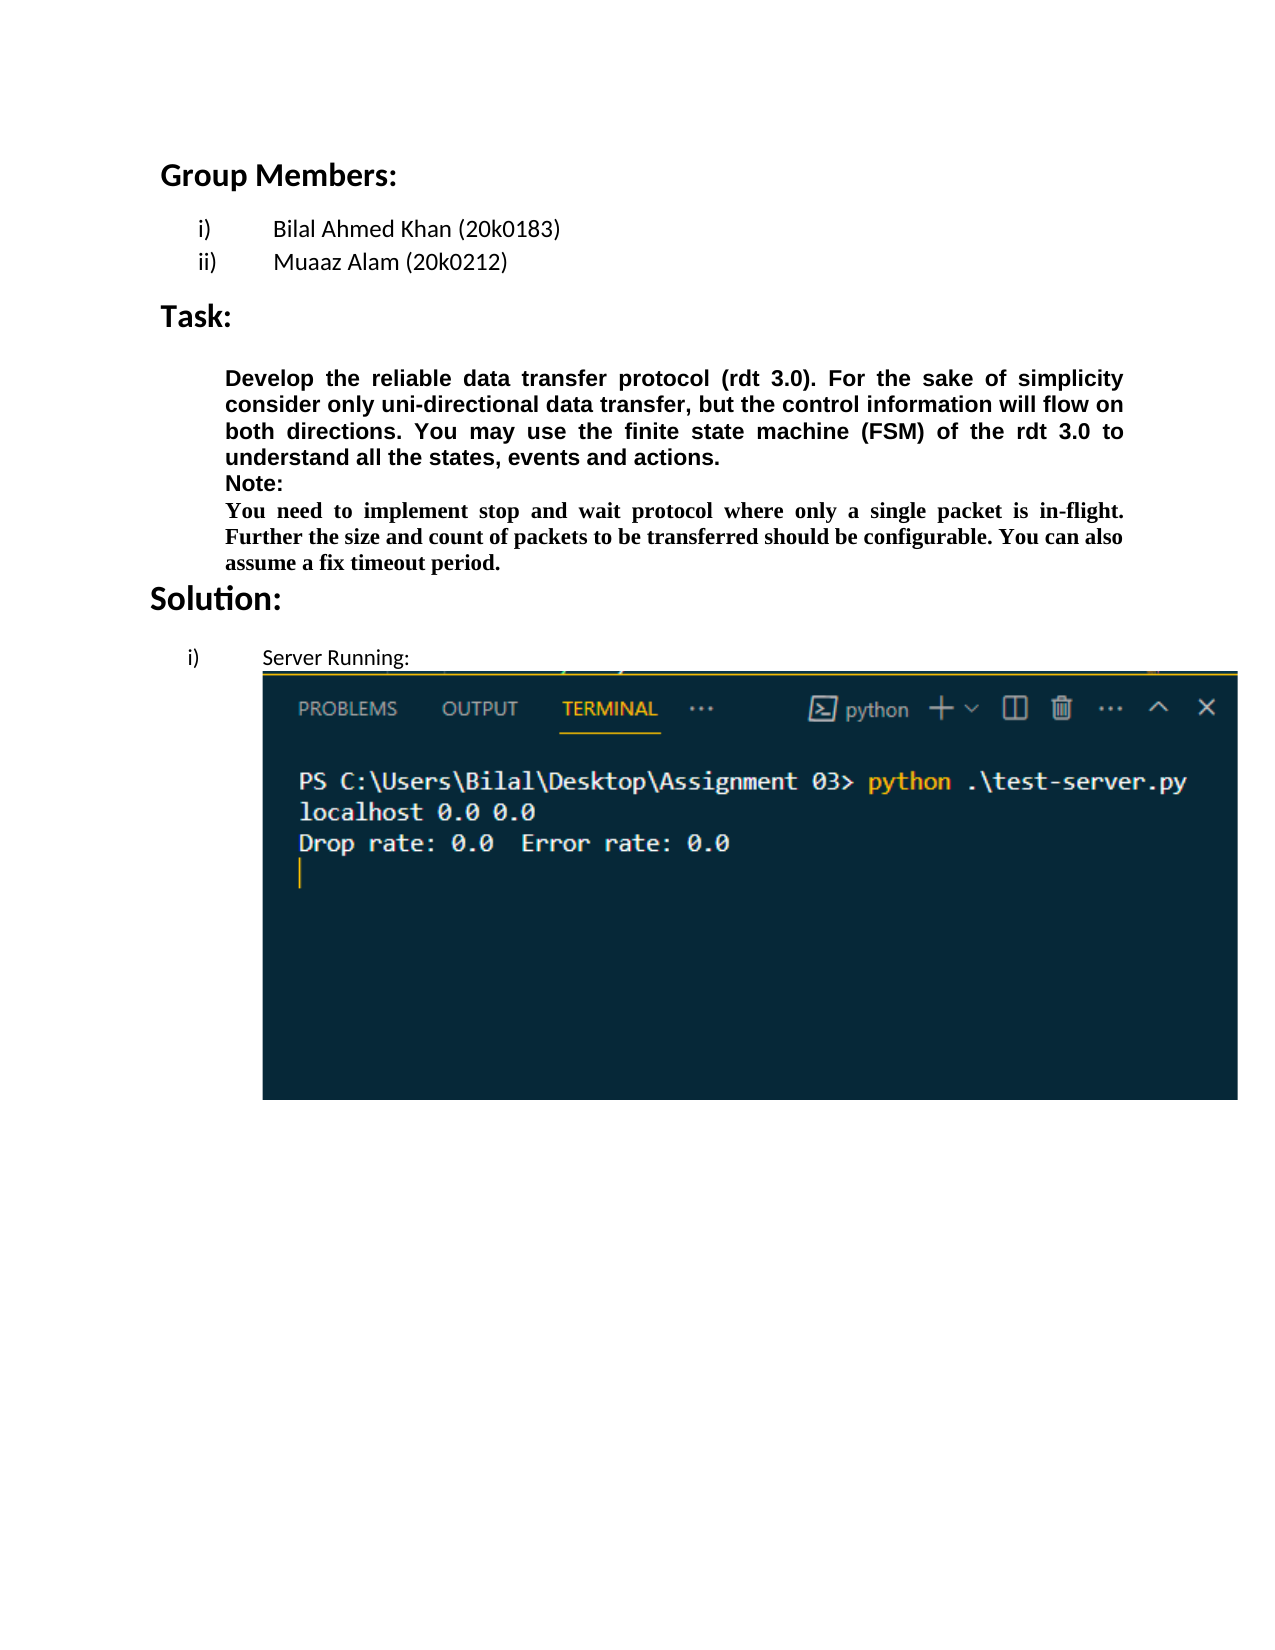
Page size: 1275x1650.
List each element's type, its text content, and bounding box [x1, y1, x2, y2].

text Note: [225, 470, 1125, 497]
text Task: [160, 296, 1125, 336]
text Develop the reliable data transfer protocol (rdt 3.0). For the sake of simplicity consider only uni-directional data transfer, but the control information will flow on both directions. You may use the finite state machine (FSM) of the rdt 3.0 to understand all the states, events and actions. [225, 365, 1125, 470]
text Solution: [150, 576, 1125, 619]
list Server Running: [187, 643, 1125, 671]
text ii) Muaaz Alam (20k0212) [198, 246, 1125, 277]
text Group Members: [160, 153, 1125, 194]
text You need to implement stop and wait protocol where only a single packet is in-flight. Further the size and count of packets to be transferred should be configurable. You can also assume a fix timeout period. [225, 497, 1125, 576]
picture [262, 671, 1238, 1100]
text i) Bilal Ahmed Khan (20k0183) [198, 213, 1125, 244]
